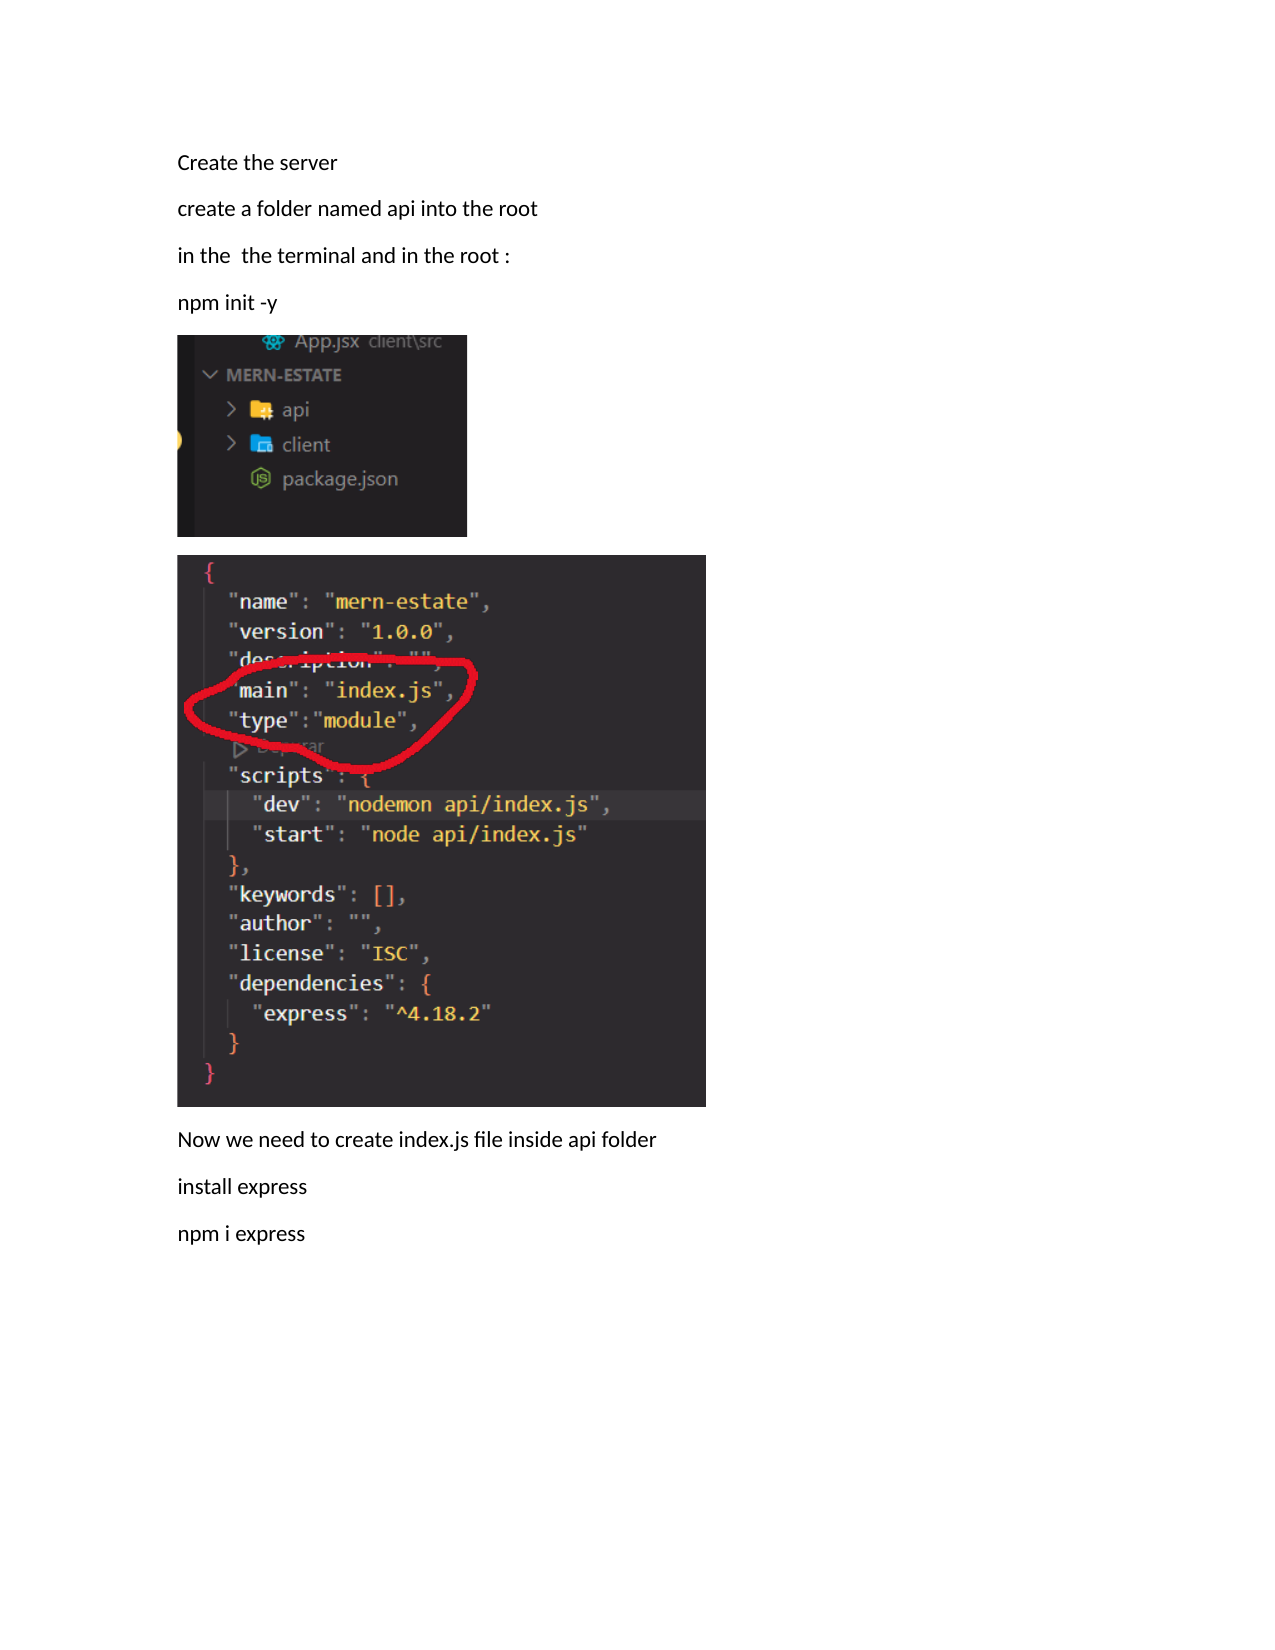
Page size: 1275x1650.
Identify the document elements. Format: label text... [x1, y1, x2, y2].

text Create the server [177, 148, 1098, 176]
picture [177, 555, 706, 1107]
picture [177, 335, 468, 537]
text in the the terminal and in the root : [177, 241, 1098, 269]
text Now we need to create index.js file inside api folder [177, 1125, 1098, 1153]
text npm i express [177, 1219, 1098, 1247]
text install express [177, 1172, 1098, 1200]
text npm init -y [177, 288, 1098, 316]
text create a folder named api into the root [177, 194, 1098, 222]
